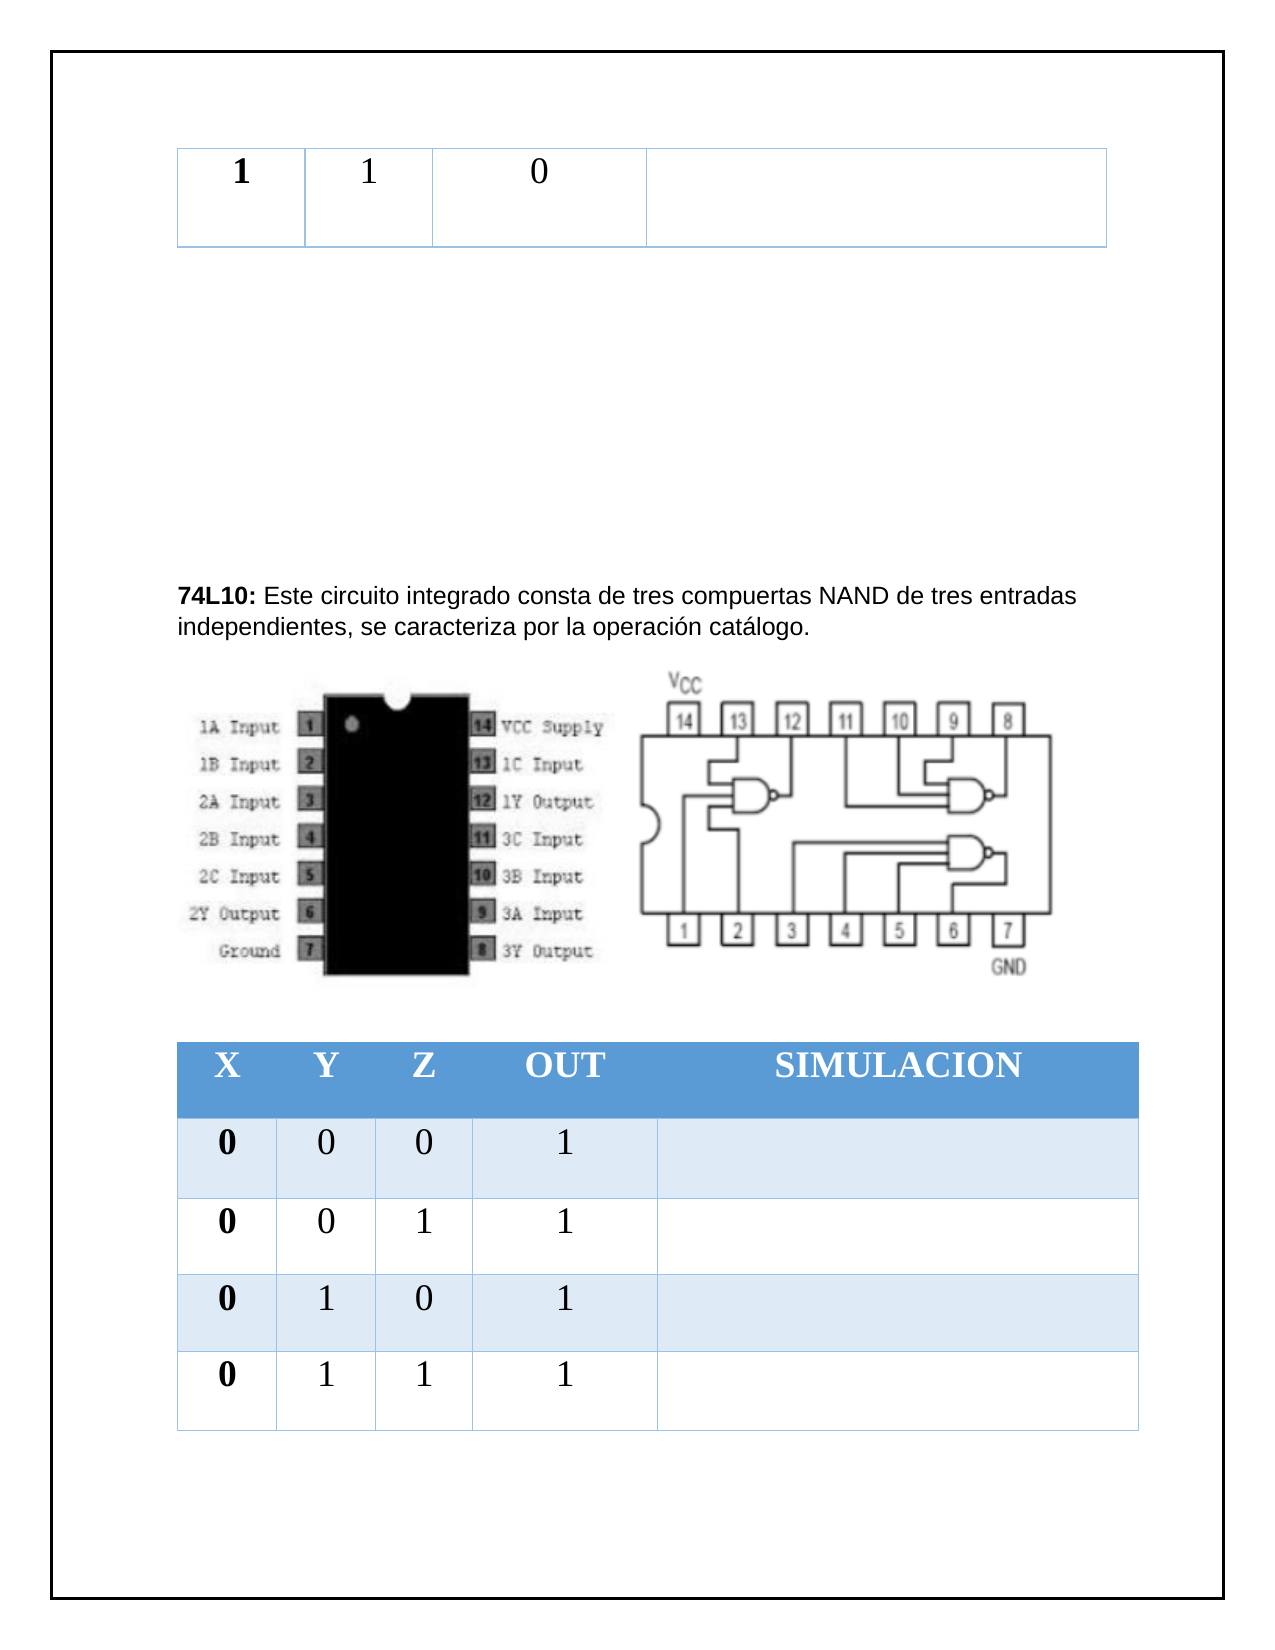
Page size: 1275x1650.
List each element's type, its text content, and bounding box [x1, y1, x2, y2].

table_cell 0 [178, 1352, 276, 1430]
table_cell 0 [433, 149, 646, 246]
table_cell 0 [277, 1119, 375, 1198]
table_cell 1 [473, 1352, 657, 1430]
table_cell 1 [473, 1119, 657, 1198]
table_cell 1 [473, 1275, 657, 1351]
picture [177, 660, 1084, 998]
table_cell 1 [376, 1199, 472, 1274]
text 74L10: Este circuito integrado consta de tres compuertas NAND de tres entradas independientes, se caracteriza por la operación catálogo. [177, 581, 1098, 641]
table_cell 0 [376, 1275, 472, 1351]
table_header Y [277, 1043, 375, 1118]
table_cell 1 [277, 1352, 375, 1430]
table_cell [658, 1275, 1138, 1351]
table_header SIMULACION [658, 1043, 1138, 1118]
table_header OUT [473, 1043, 657, 1118]
table_cell 0 [178, 1275, 276, 1351]
table_header X [178, 1043, 276, 1118]
table_cell 1 [306, 149, 432, 246]
table_cell [647, 149, 1106, 246]
table_cell 0 [376, 1119, 472, 1198]
table_header Z [376, 1043, 472, 1118]
table_cell 1 [277, 1275, 375, 1351]
table_cell [658, 1352, 1138, 1430]
table_cell 1 [178, 149, 304, 246]
table_cell 1 [473, 1199, 657, 1274]
table_cell 0 [178, 1199, 276, 1274]
table_cell 0 [277, 1199, 375, 1274]
table_cell [658, 1119, 1138, 1198]
table_cell 0 [178, 1119, 276, 1198]
table_cell [658, 1199, 1138, 1274]
table_cell 1 [376, 1352, 472, 1430]
